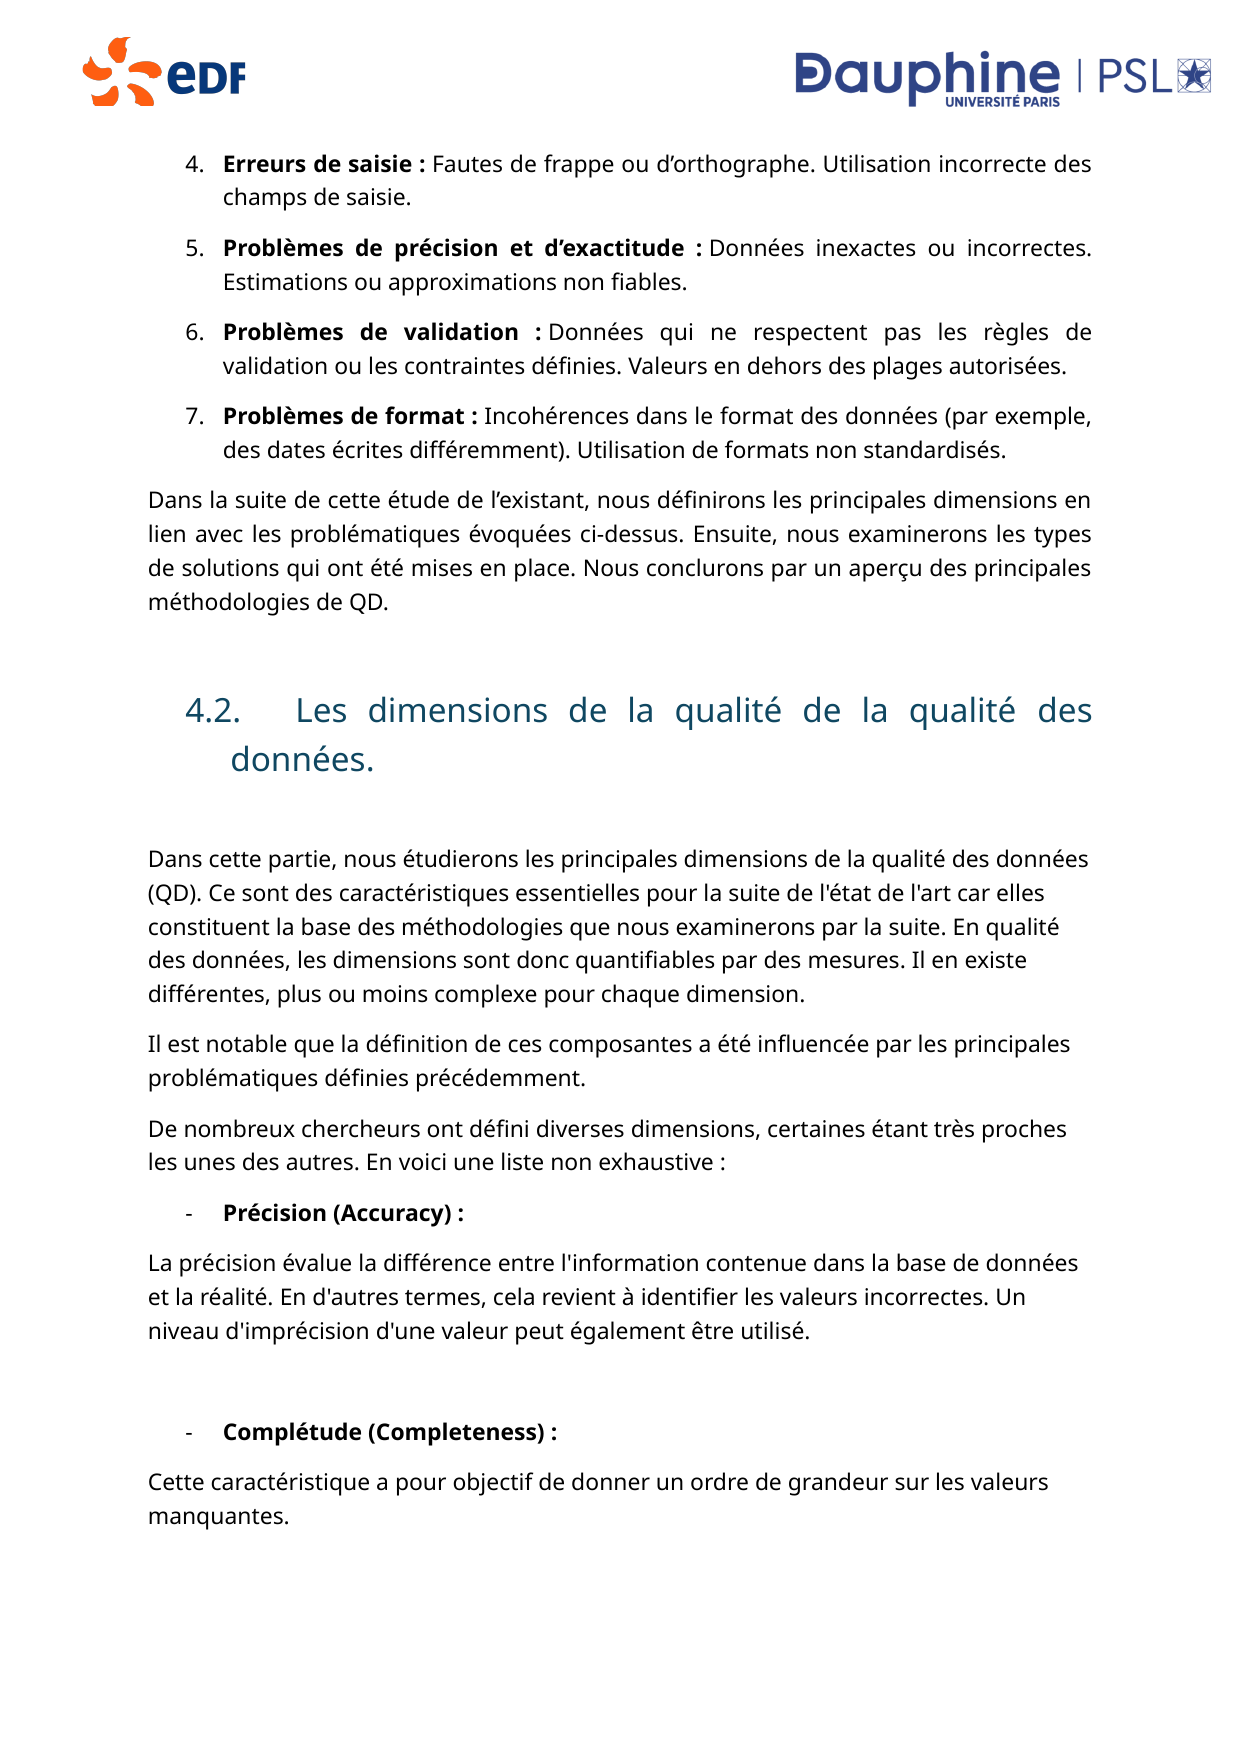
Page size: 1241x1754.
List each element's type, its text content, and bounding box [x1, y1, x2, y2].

list Problèmes de format : Incohérences dans le format des données (par exemple, des dates écrites différemment). Utilisation de formats non standardisés. [185, 400, 1093, 465]
picture [82, 37, 245, 106]
picture [793, 48, 1213, 109]
list Problèmes de validation : Données qui ne respectent pas les règles de validation ou les contraintes définies. Valeurs en dehors des plages autorisées. [185, 316, 1093, 381]
text Dans cette partie, nous étudierons les principales dimensions de la qualité des données (QD). Ce sont des caractéristiques essentielles pour la suite de l'état de l'art car elles constituent la base des méthodologies que nous examinerons par la suite. En qualité des données, les dimensions sont donc quantifiables par des mesures. Il en existe différentes, plus ou moins complexe pour chaque dimension. [148, 843, 1093, 1009]
text Cette caractéristique a pour objectif de donner un ordre de grandeur sur les valeurs manquantes. [148, 1466, 1093, 1531]
text Dans la suite de cette étude de l’existant, nous définirons les principales dimensions en lien avec les problématiques évoquées ci-dessus. Ensuite, nous examinerons les types de solutions qui ont été mises en place. Nous conclurons par un aperçu des principales méthodologies de QD. [148, 484, 1093, 617]
text De nombreux chercheurs ont défini diverses dimensions, certaines étant très proches les unes des autres. En voici une liste non exhaustive : [148, 1113, 1093, 1178]
subtitle Les dimensions de la qualité de la qualité des données. [185, 686, 1093, 781]
list Erreurs de saisie : Fautes de frappe ou d’orthographe. Utilisation incorrecte des champs de saisie. [185, 148, 1093, 213]
list Précision (Accuracy) : [185, 1197, 1093, 1228]
text Il est notable que la définition de ces composantes a été influencée par les principales problématiques définies précédemment. [148, 1028, 1093, 1093]
list Complétude (Completeness) : [185, 1416, 1093, 1447]
text La précision évalue la différence entre l'information contenue dans la base de données et la réalité. En d'autres termes, cela revient à identifier les valeurs incorrectes. Un niveau d'imprécision d'une valeur peut également être utilisé. [148, 1247, 1093, 1346]
list Problèmes de précision et d’exactitude : Données inexactes ou incorrectes. Estimations ou approximations non fiables. [185, 232, 1093, 297]
